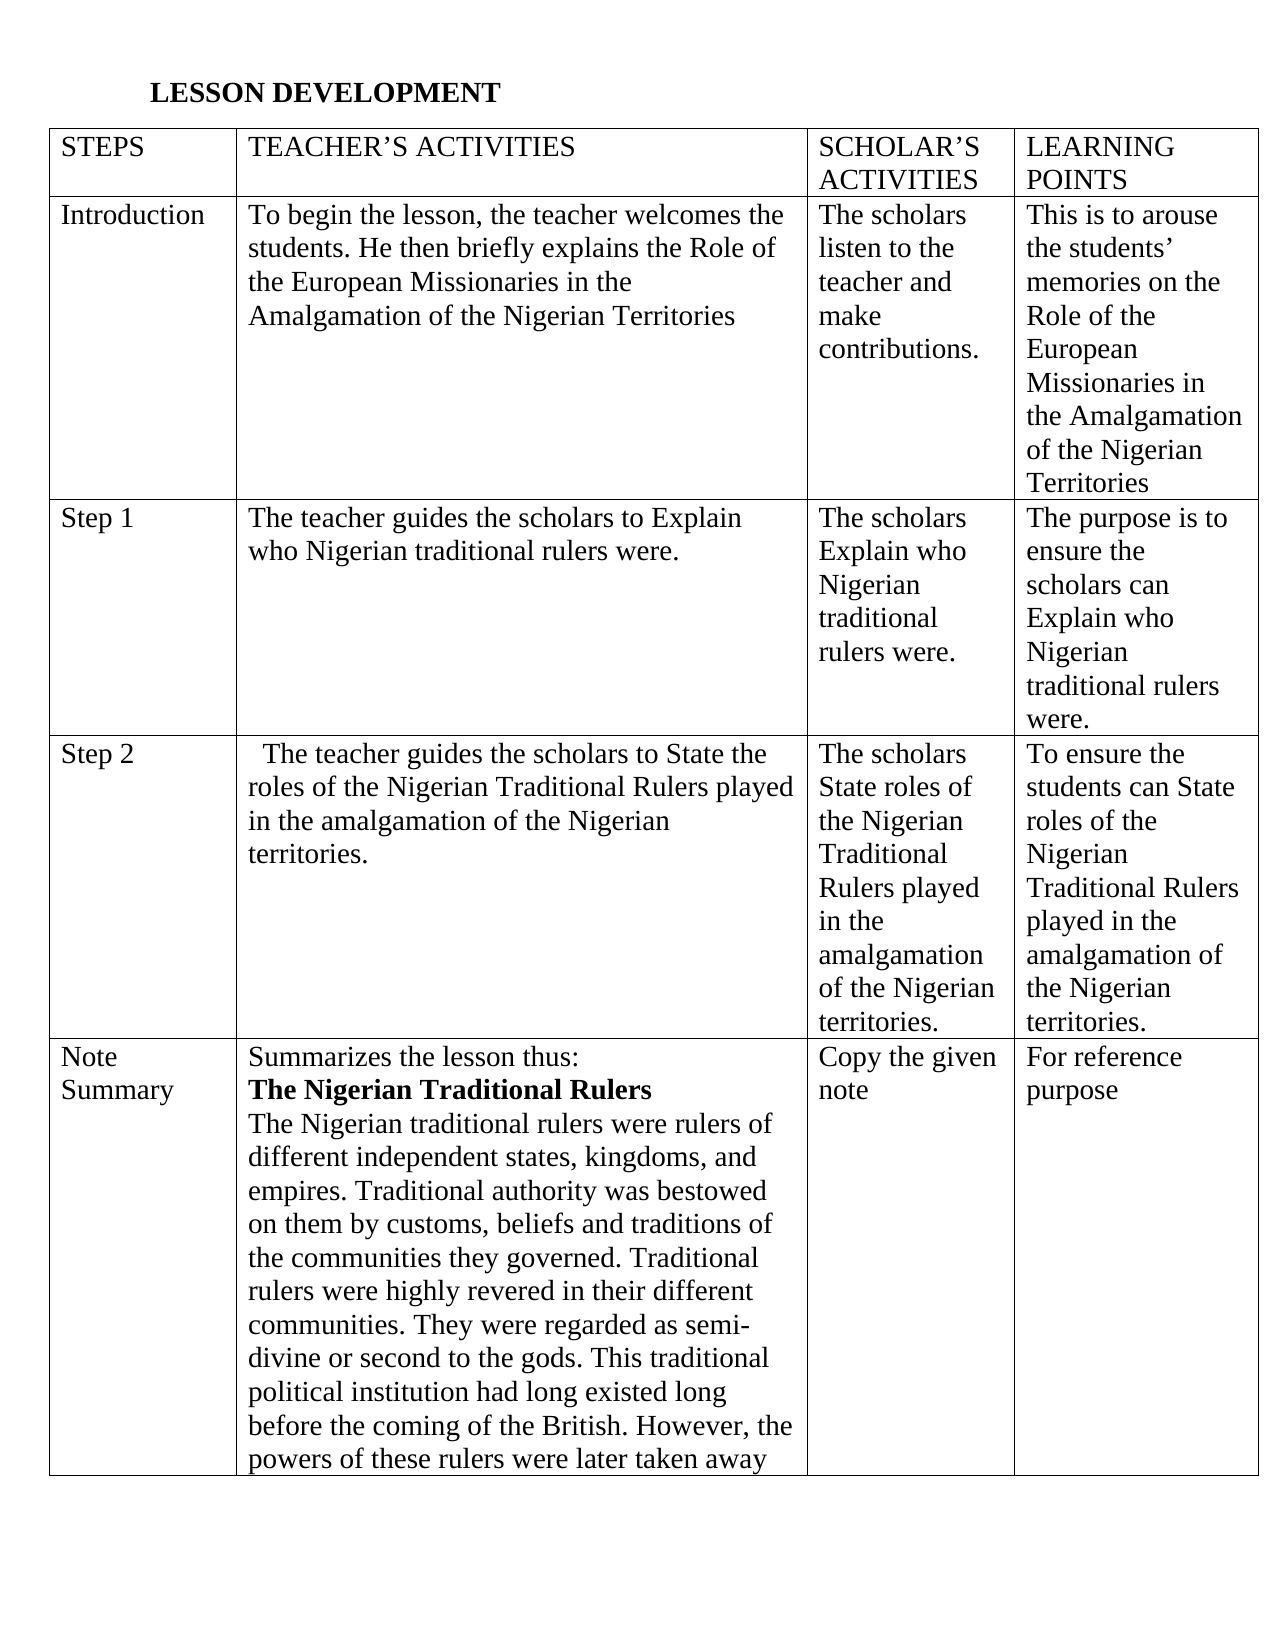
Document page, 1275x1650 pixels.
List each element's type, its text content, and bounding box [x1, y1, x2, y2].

table_cell The scholars Explain who Nigerian traditional rulers were. [808, 500, 1014, 735]
table_cell Step 1 [50, 500, 236, 735]
table_header TEACHER’S ACTIVITIES [237, 129, 807, 196]
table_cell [237, 1039, 807, 1475]
table_cell This is to arouse the students’ memories on the Role of the European Missionaries in the Amalgamation of the Nigerian Territories [1015, 197, 1258, 499]
table_cell The scholars listen to the teacher and make contributions. [808, 197, 1014, 499]
text LESSON DEVELOPMENT [150, 75, 1125, 108]
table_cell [1015, 1039, 1258, 1475]
table_header STEPS [50, 129, 236, 196]
table_cell Introduction [50, 197, 236, 499]
table_cell Note Summary [50, 1039, 236, 1475]
table_header LEARNING POINTS [1015, 129, 1258, 196]
table_cell The teacher guides the scholars to Explain who Nigerian traditional rulers were. [237, 500, 807, 735]
table_cell The teacher guides the scholars to State the roles of the Nigerian Traditional Rulers played in the amalgamation of the Nigerian territories. [237, 736, 807, 1038]
table_cell To ensure the students can State roles of the Nigerian Traditional Rulers played in the amalgamation of the Nigerian territories. [1015, 736, 1258, 1038]
table_cell Copy the given note [808, 1039, 1014, 1475]
table_header SCHOLAR’S ACTIVITIES [808, 129, 1014, 196]
table_cell Step 2 [50, 736, 236, 1038]
table_cell The scholars State roles of the Nigerian Traditional Rulers played in the amalgamation of the Nigerian territories. [808, 736, 1014, 1038]
table_cell The purpose is to ensure the scholars can Explain who Nigerian traditional rulers were. [1015, 500, 1258, 735]
table_cell To begin the lesson, the teacher welcomes the students. He then briefly explains the Role of the European Missionaries in the Amalgamation of the Nigerian Territories [237, 197, 807, 499]
